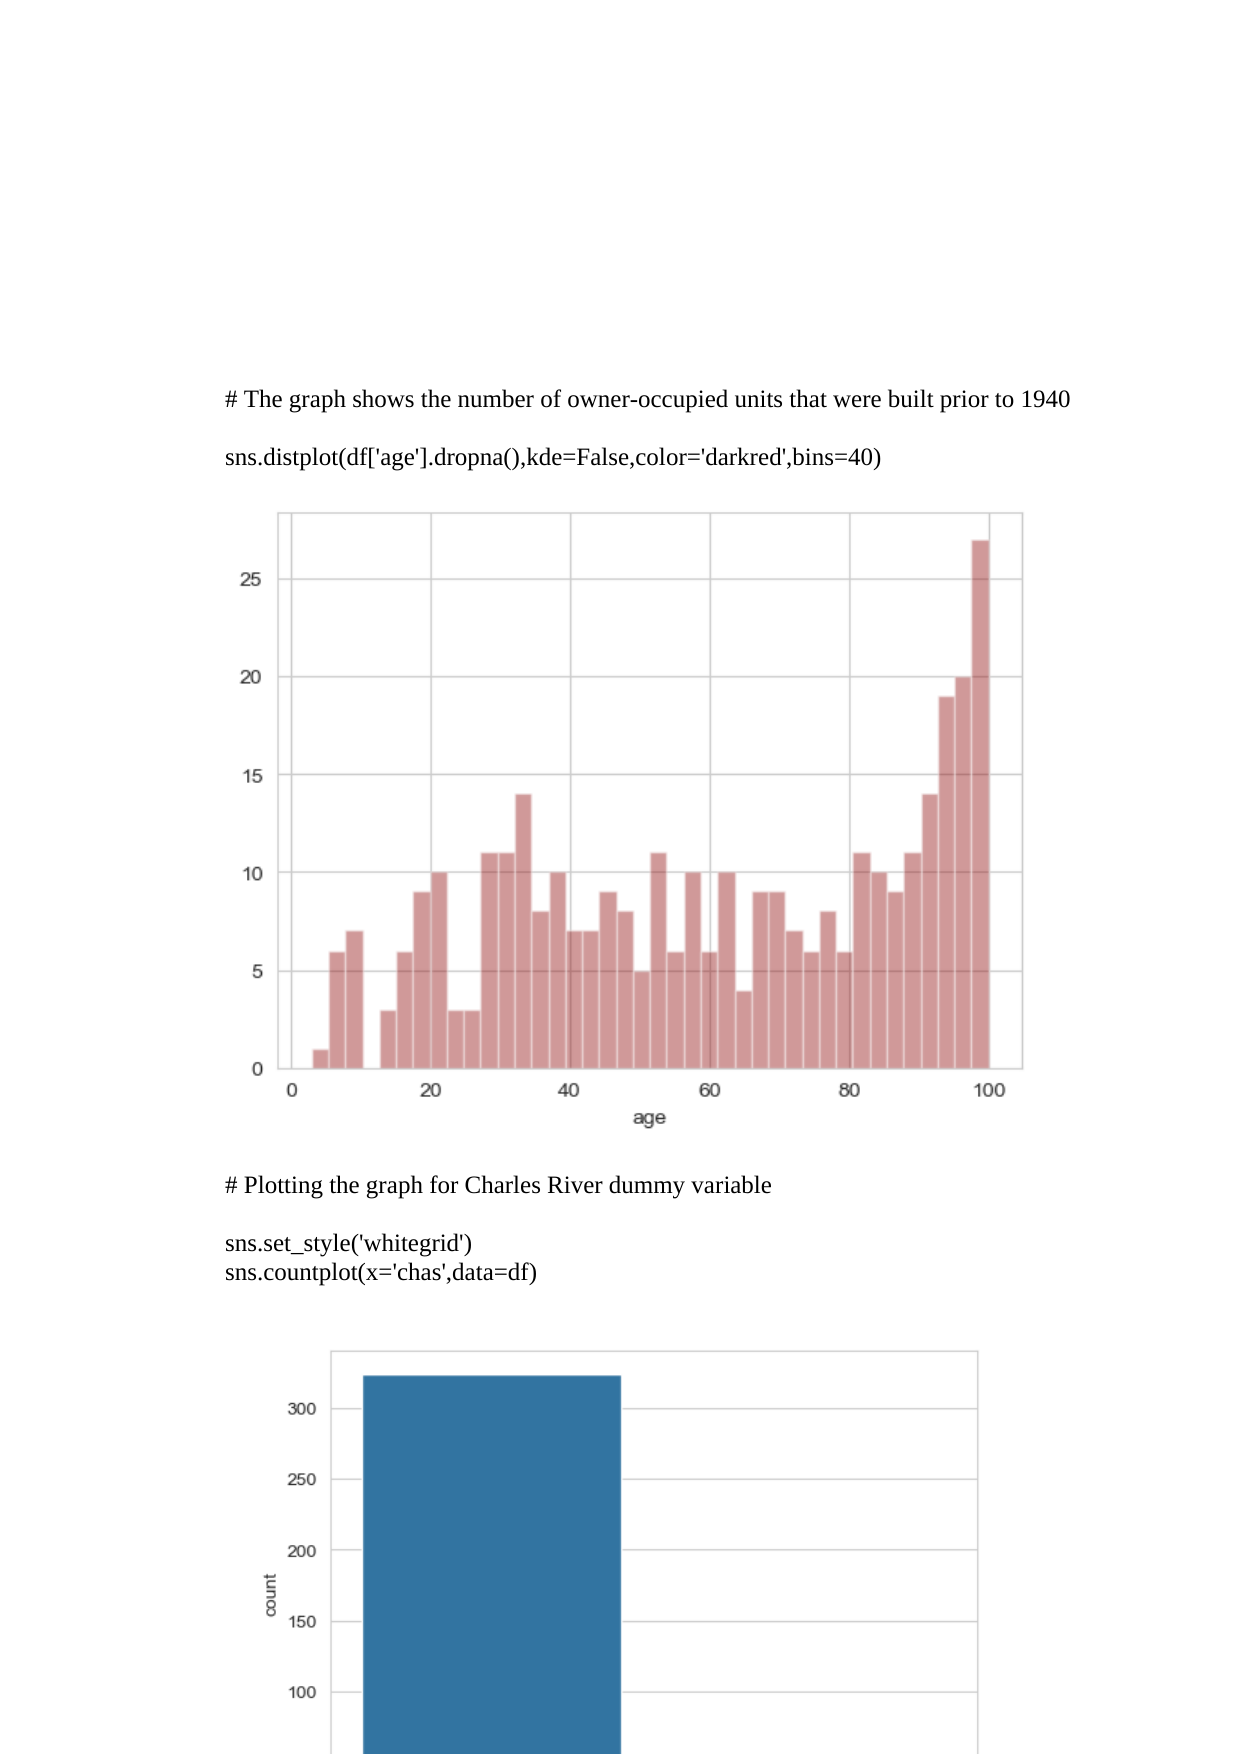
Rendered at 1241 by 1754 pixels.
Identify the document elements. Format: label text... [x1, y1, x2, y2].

text sns.set_style('whitegrid') [225, 1228, 1090, 1257]
text # Plotting the graph for Charles River dummy variable [225, 1171, 1090, 1199]
picture [225, 499, 1037, 1142]
picture [251, 1339, 989, 1754]
text sns.distplot(df['age'].dropna(),kde=False,color='darkred',bins=40) [225, 442, 1090, 471]
text # The graph shows the number of owner-occupied units that were built prior to 1940 [225, 384, 1090, 413]
text sns.countplot(x='chas',data=df) [225, 1257, 1090, 1286]
